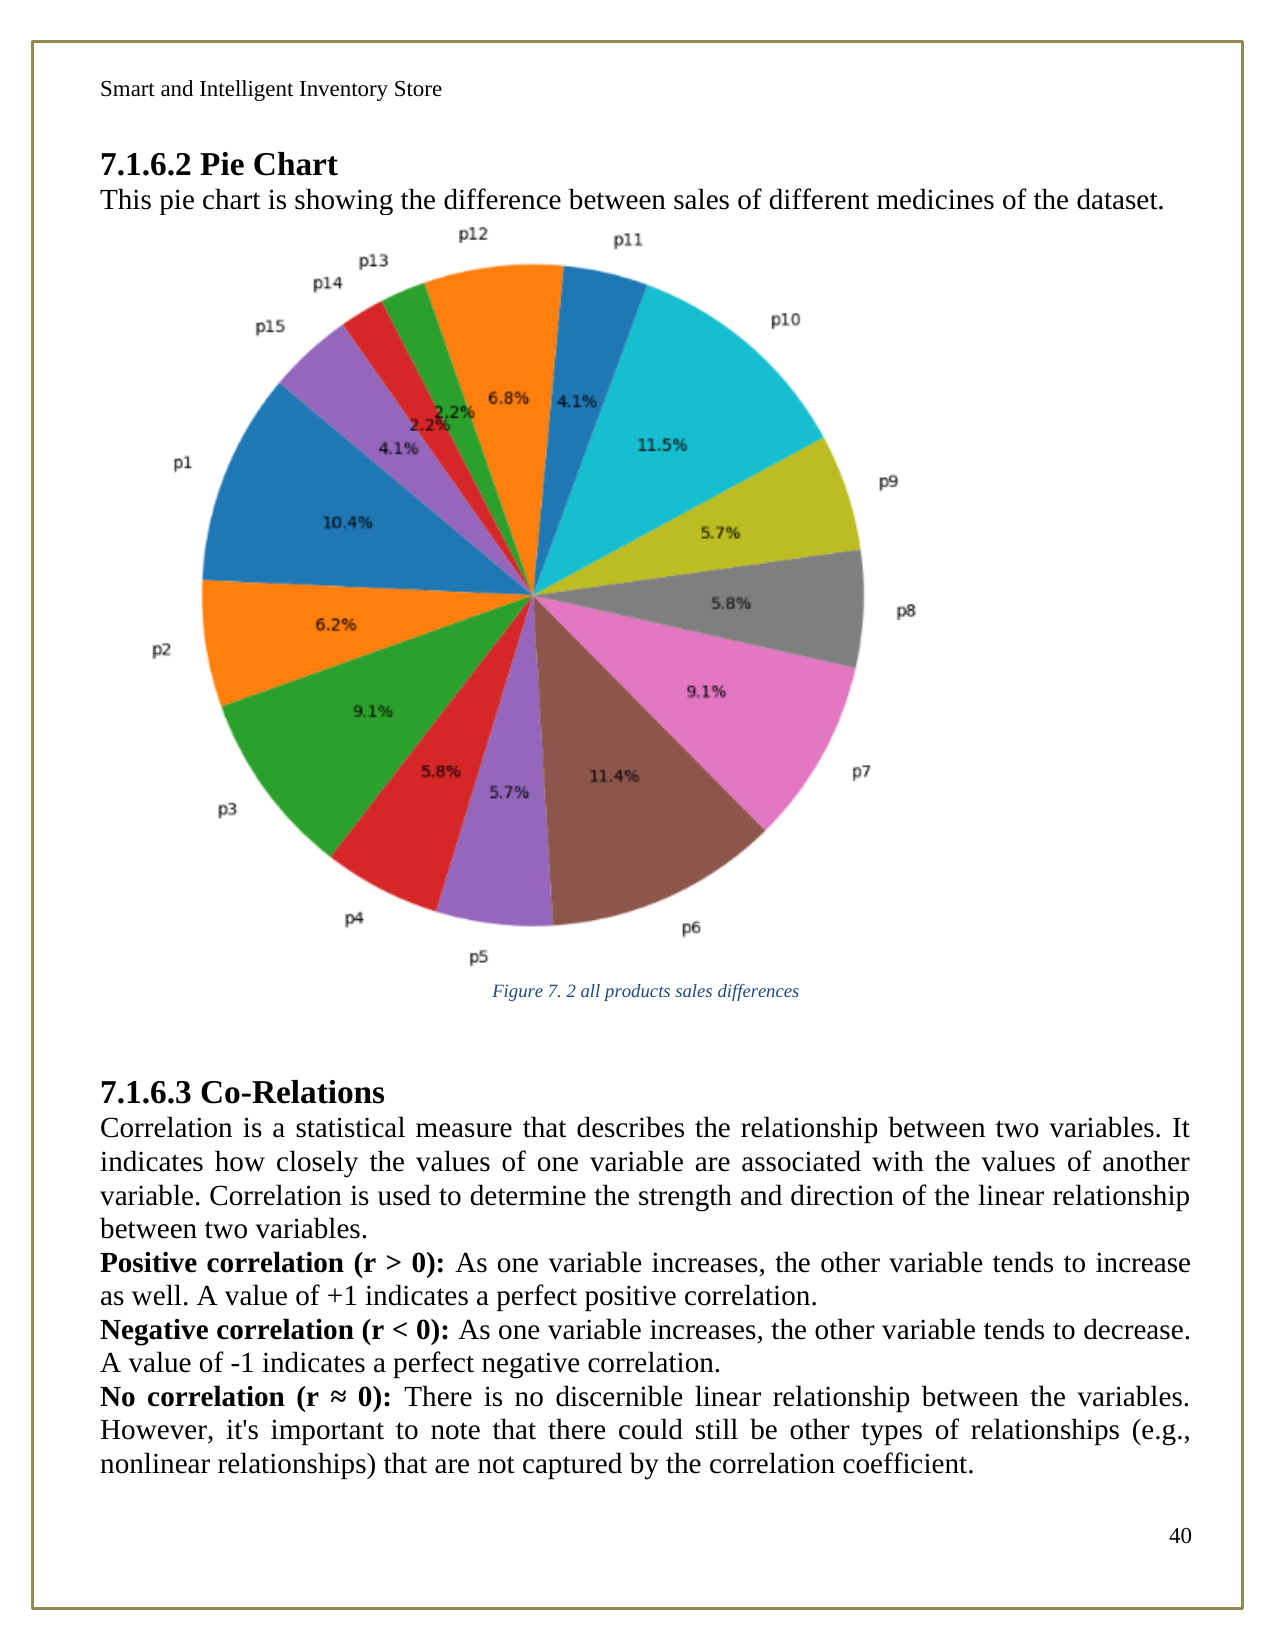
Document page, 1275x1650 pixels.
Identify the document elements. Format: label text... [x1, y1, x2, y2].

text No correlation (r ≈ 0): There is no discernible linear relationship between the variables. However, it's important to note that there could still be other types of relationships (e.g., nonlinear relationships) that are not captured by the correlation coefficient. [100, 1379, 1192, 1479]
picture [100, 215, 991, 980]
subtitle Co-Relations [100, 1072, 1192, 1111]
text This pie chart is showing the difference between sales of different medicines of the dataset. [100, 182, 1192, 216]
text Correlation is a statistical measure that describes the relationship between two variables. It indicates how closely the values of one variable are associated with the values of another variable. Correlation is used to determine the strength and direction of the linear relationship between two variables. [100, 1111, 1192, 1245]
text Negative correlation (r < 0): As one variable increases, the other variable tends to decrease. A value of -1 indicates a perfect negative correlation. [100, 1312, 1192, 1379]
subtitle Pie Chart [100, 144, 1192, 182]
text Positive correlation (r > 0): As one variable increases, the other variable tends to increase as well. A value of +1 indicates a perfect positive correlation. [100, 1245, 1192, 1312]
